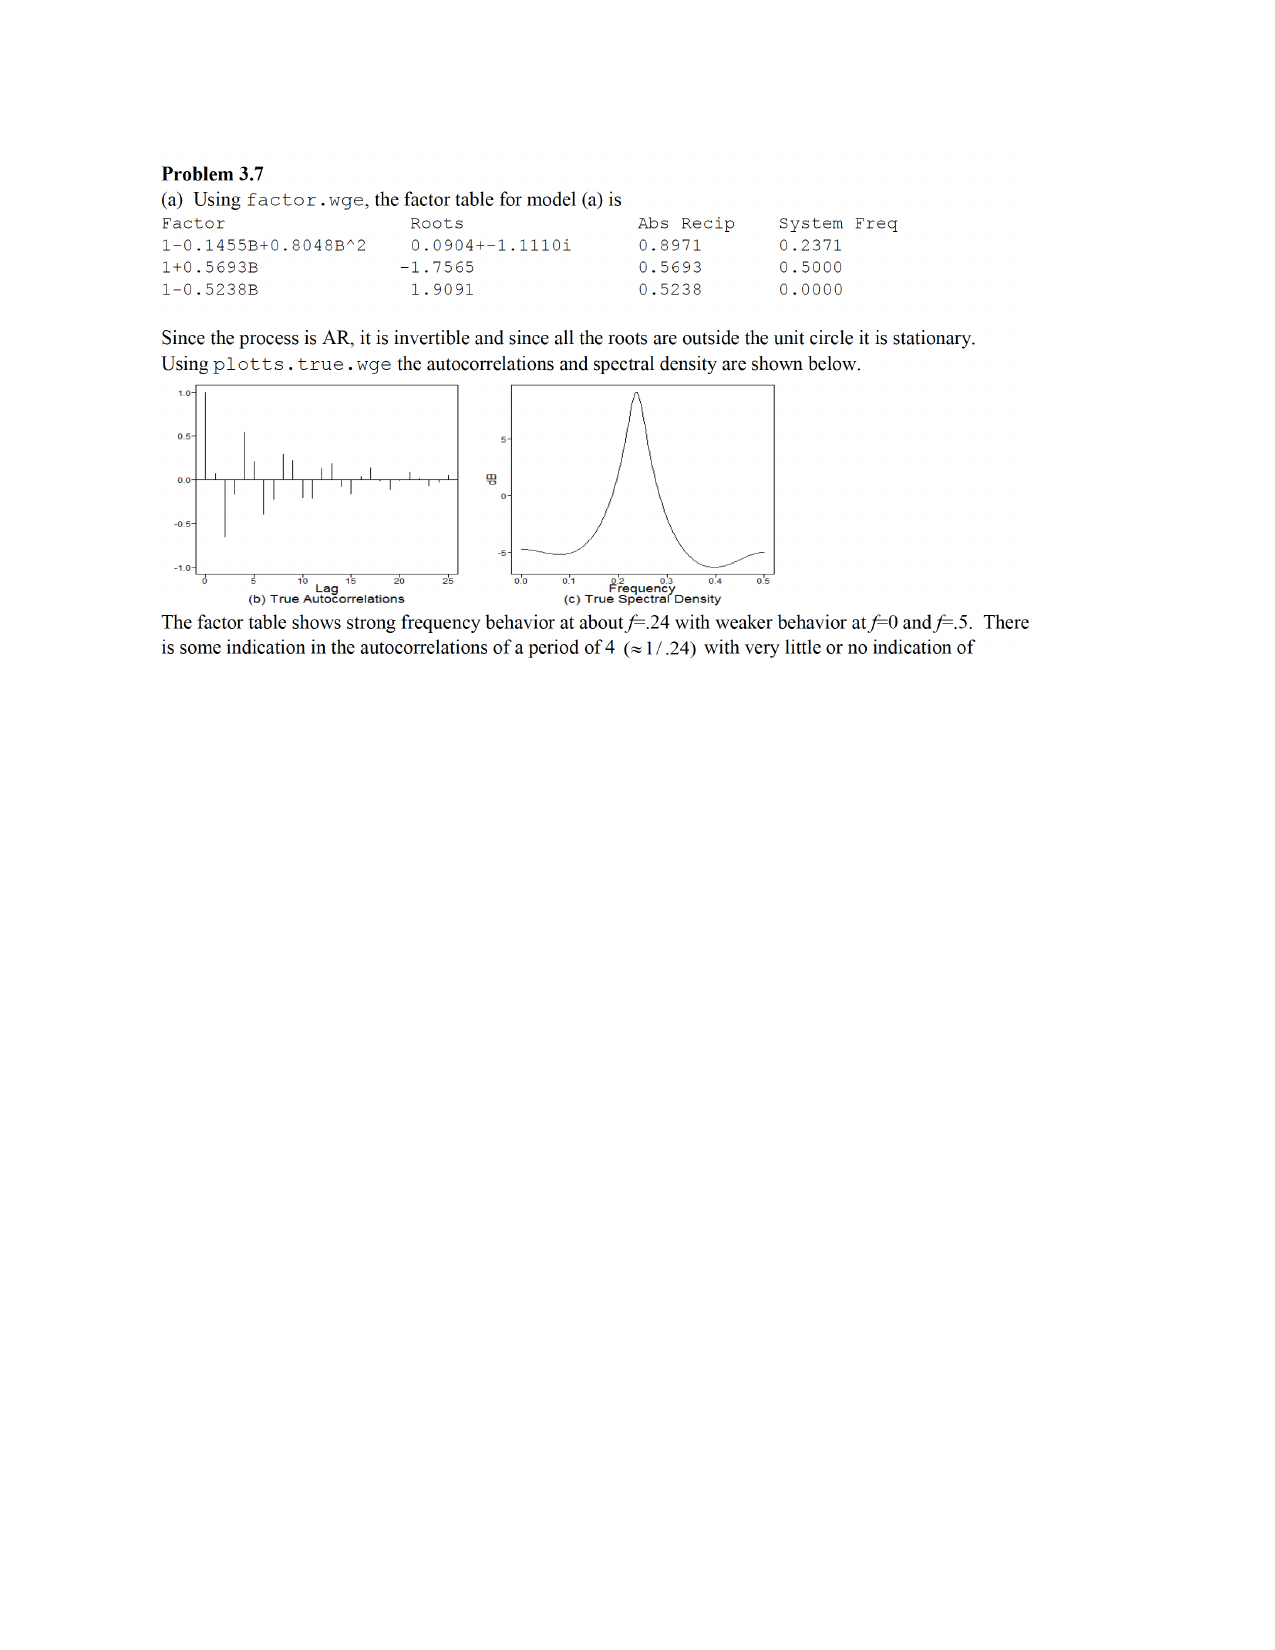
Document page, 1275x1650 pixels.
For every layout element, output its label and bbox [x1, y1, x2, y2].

picture [150, 150, 1039, 668]
